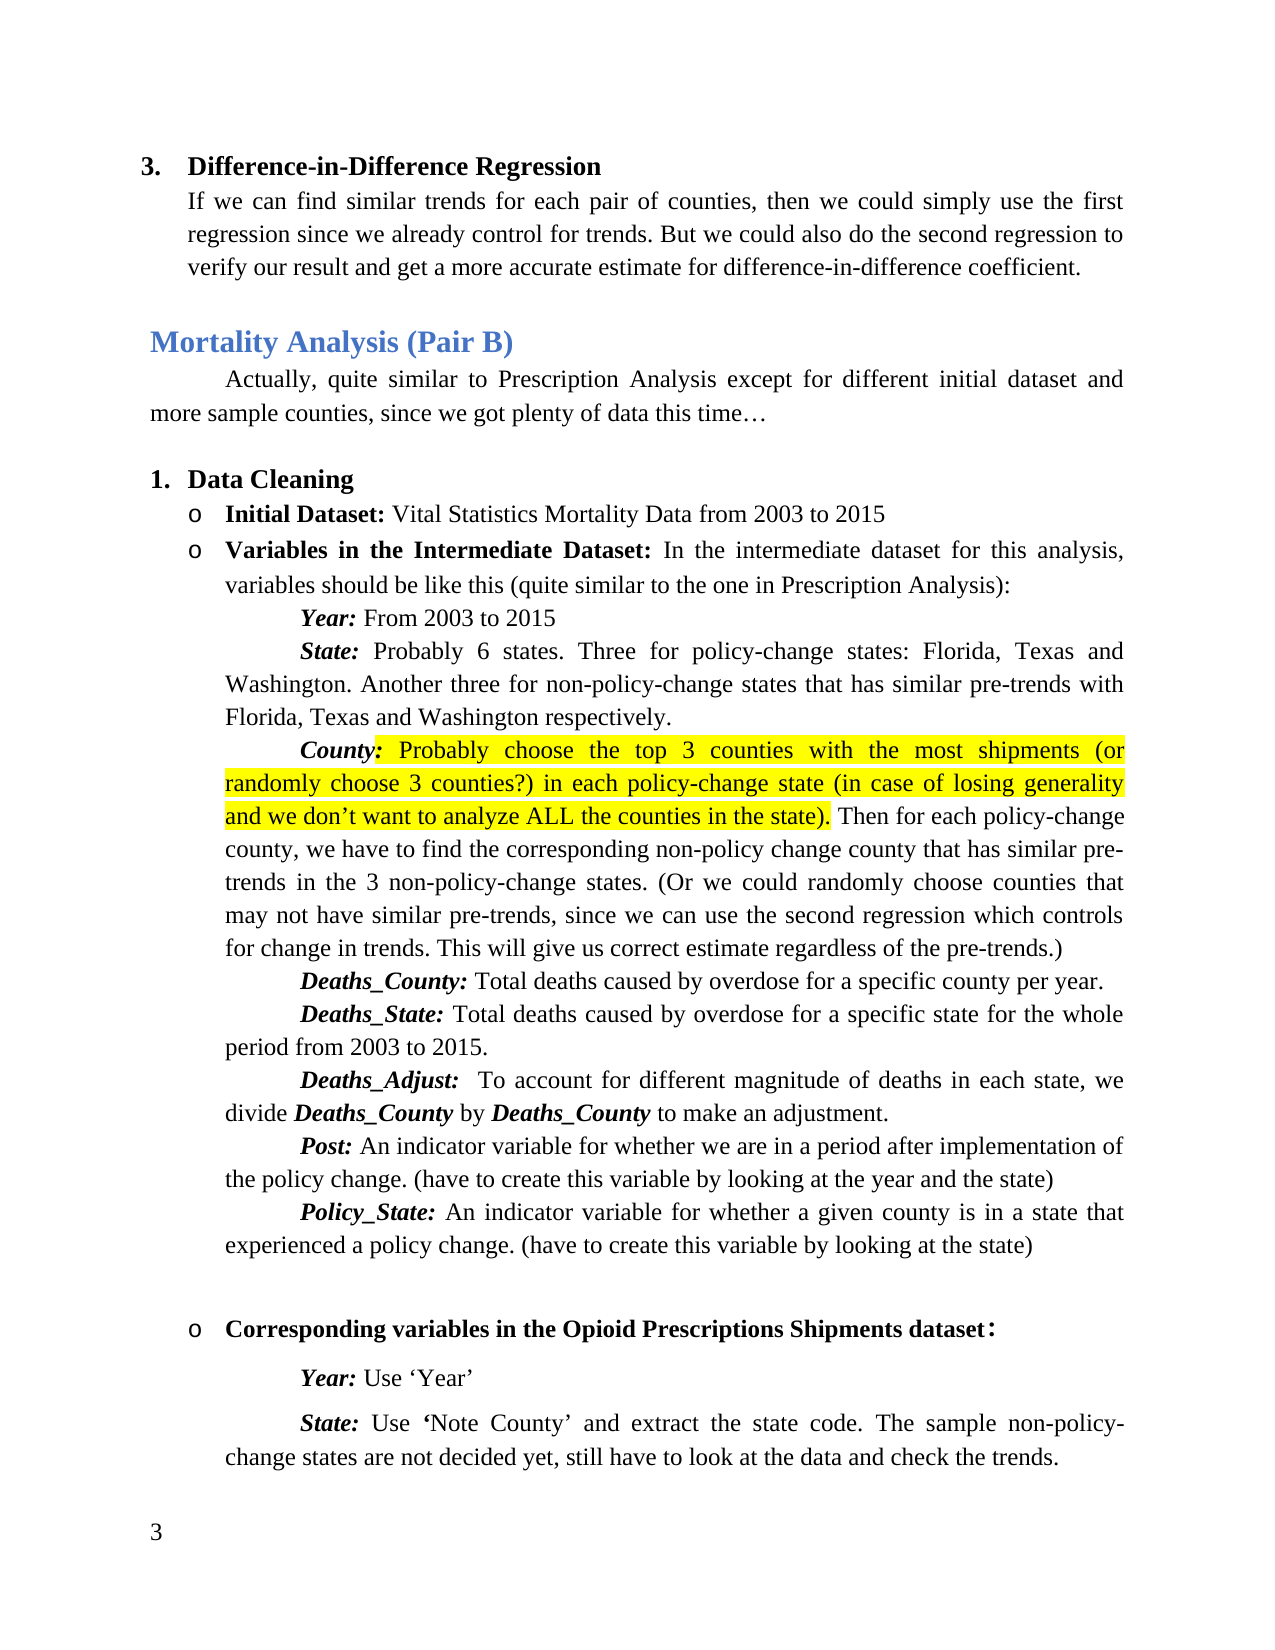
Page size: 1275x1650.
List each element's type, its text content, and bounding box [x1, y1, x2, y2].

list Difference-in-Difference Regression [141, 150, 1125, 181]
list Post: An indicator variable for whether we are in a period after implementation of the policy change. (have to create this variable by looking at the year and the state) [225, 1131, 1125, 1193]
text Actually, quite similar to Prescription Analysis except for different initial dataset and more sample counties, since we got plenty of data this time… [150, 364, 1125, 426]
list County: Probably choose the top 3 counties with the most shipments (or randomly choose 3 counties?) in each policy-change state (in case of losing generality and we don’t want to analyze ALL the counties in the state). Then for each policy-change county, we have to find the corresponding non-policy change county that has similar pre-trends in the 3 non-policy-change states. (Or we could randomly choose counties that may not have similar pre-trends, since we can use the second regression which controls for change in trends. This will give us correct estimate regardless of the pre-trends.) [225, 797, 1125, 962]
list Deaths_Adjust: To account for different magnitude of deaths in each state, we divide Deaths_County by Deaths_County to make an adjustment. [225, 1065, 1125, 1127]
list If we can find similar trends for each pair of counties, then we could simply use the first regression since we already control for trends. But we could also do the second regression to verify our result and get a more accurate estimate for difference-in-difference coefficient. [187, 186, 1125, 281]
list Initial Dataset: Vital Statistics Mortality Data from 2003 to 2015 [187, 499, 1125, 530]
list Corresponding variables in the Opioid Prescriptions Shipments dataset： [187, 1309, 1125, 1345]
list State: Probably 6 states. Three for policy-change states: Florida, Texas and Washington. Another three for non-policy-change states that has similar pre-trends with Florida, Texas and Washington respectively. [225, 636, 1125, 731]
list Year: Use ‘Year’ [225, 1363, 1125, 1392]
list Year: From 2003 to 2015 [225, 603, 1125, 632]
list Data Cleaning [150, 464, 1125, 495]
list Policy_State: An indicator variable for whether a given county is in a state that experienced a policy change. (have to create this variable by looking at the state) [225, 1197, 1125, 1259]
list Deaths_State: Total deaths caused by overdose for a specific state for the whole period from 2003 to 2015. [225, 999, 1125, 1061]
text Mortality Analysis (Pair B) [150, 323, 1125, 359]
list Deaths_County: Total deaths caused by overdose for a specific county per year. [225, 966, 1125, 995]
list State: Use ‘Note County’ and extract the state code. The sample non-policy-change states are not decided yet, still have to look at the data and check the trends. [225, 1408, 1125, 1470]
list Variables in the Intermediate Dataset: In the intermediate dataset for this analysis, variables should be like this (quite similar to the one in Prescription Analysis): [187, 535, 1125, 599]
